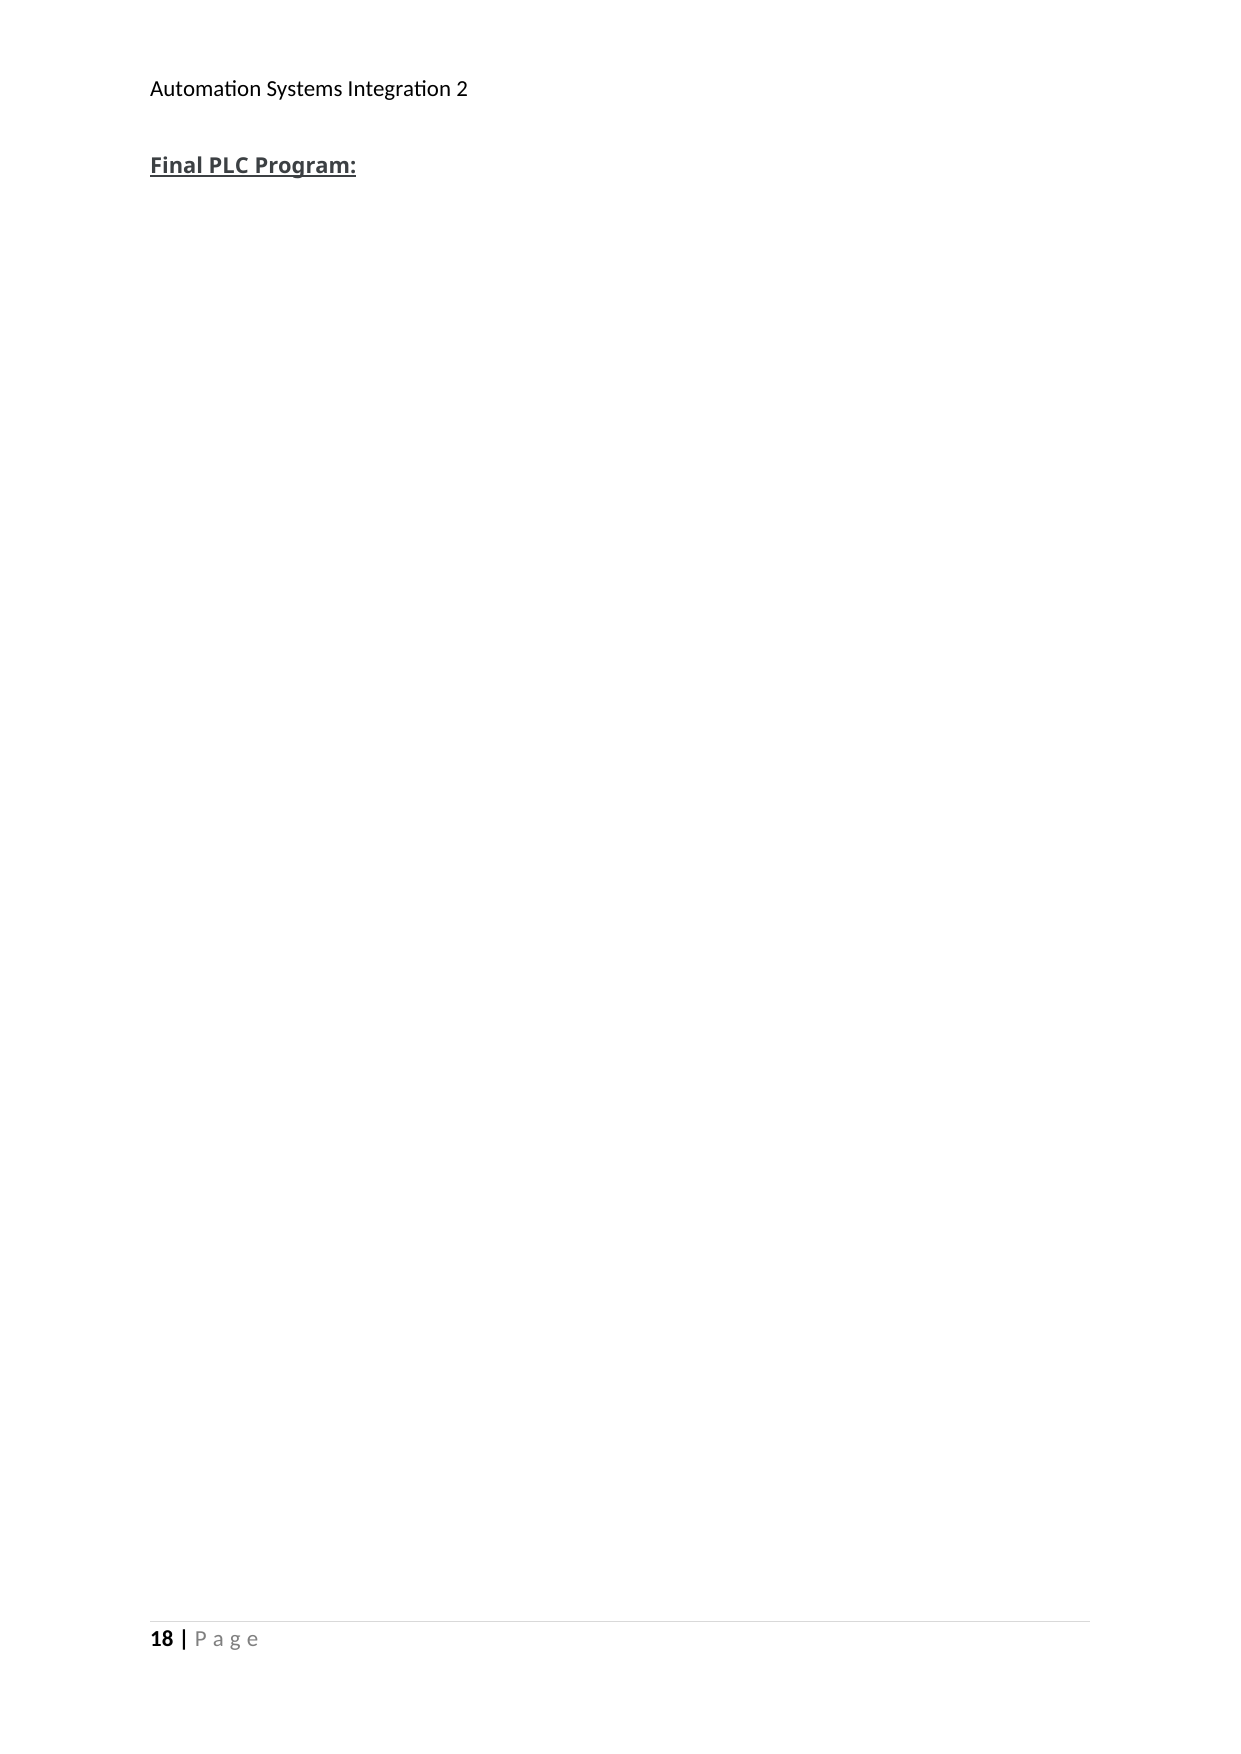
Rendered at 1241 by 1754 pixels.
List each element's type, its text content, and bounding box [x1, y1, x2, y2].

text Final PLC Program: [150, 150, 1090, 180]
